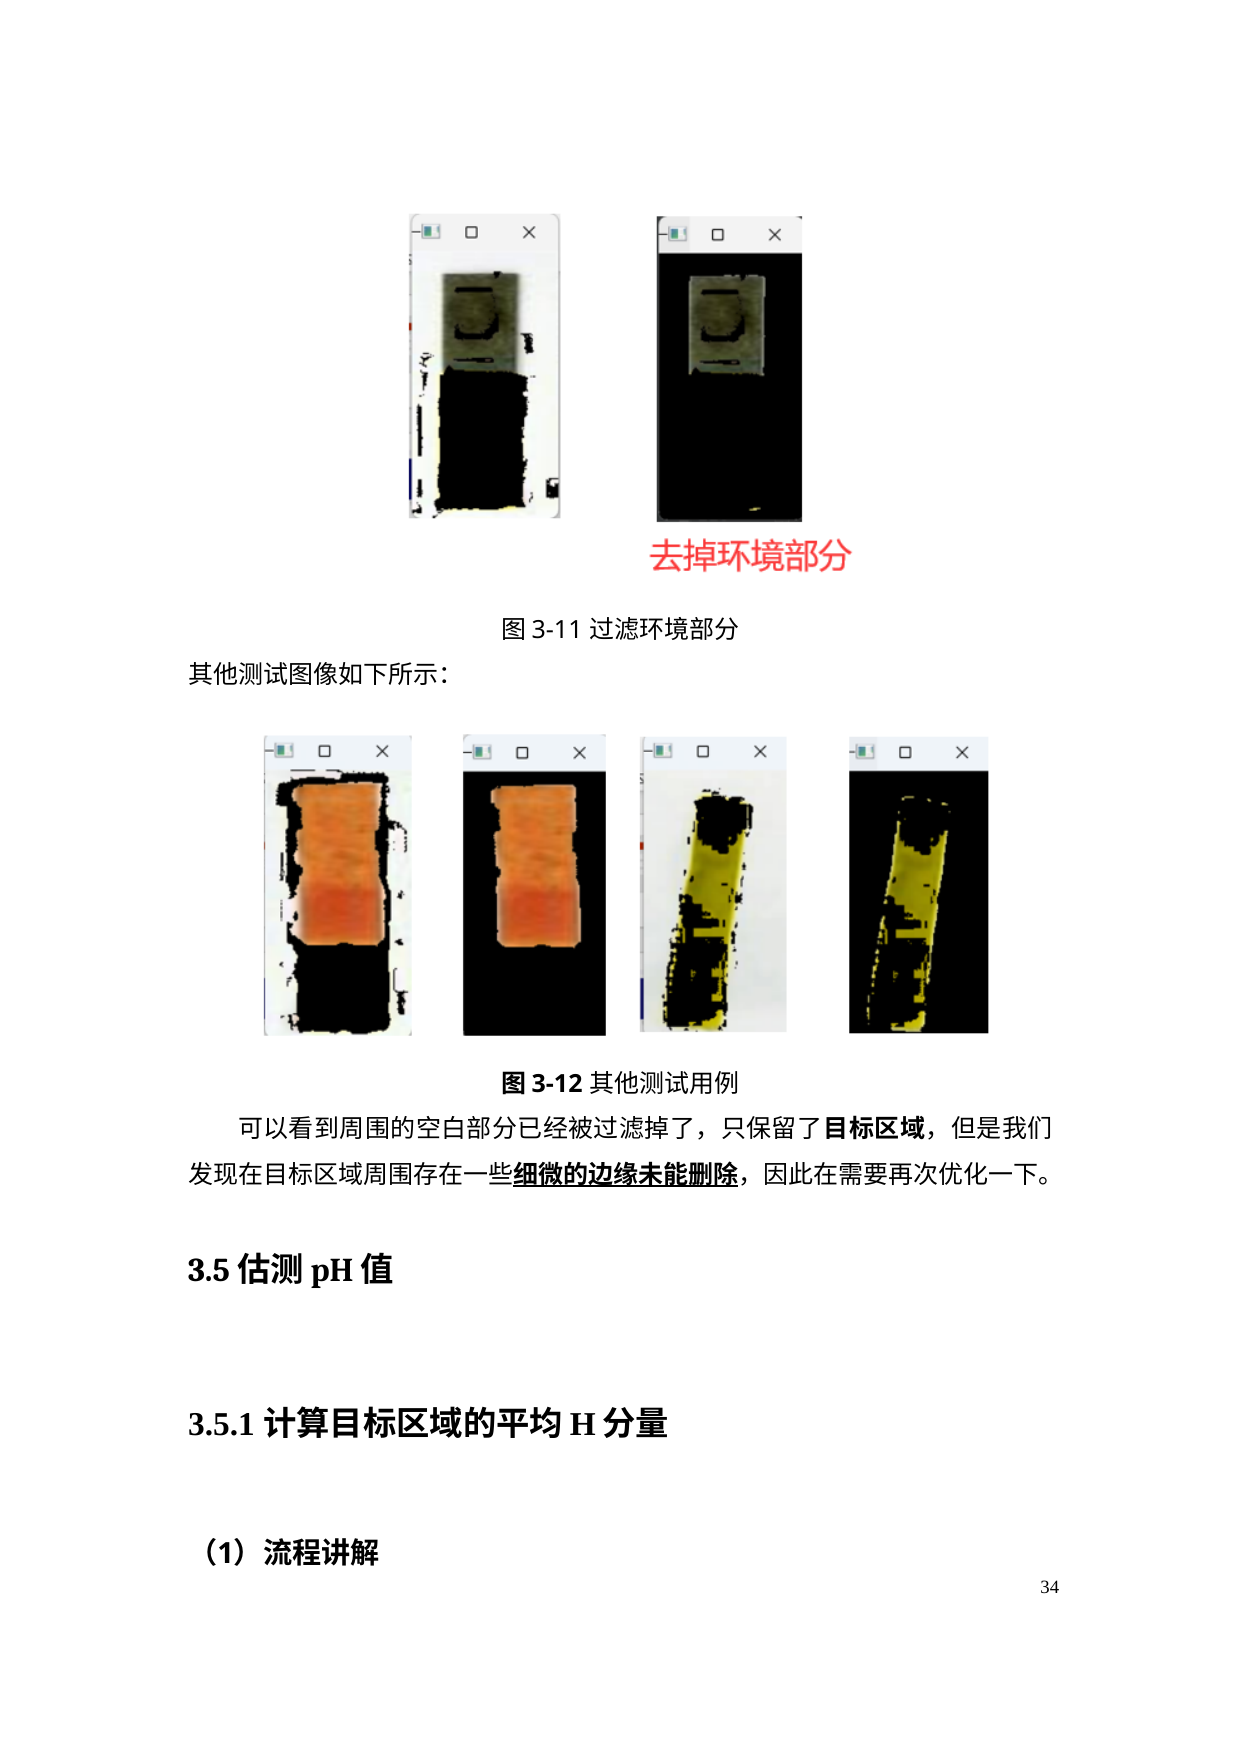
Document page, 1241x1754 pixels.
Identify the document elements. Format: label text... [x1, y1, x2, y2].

text 其他测试图像如下所示： [188, 650, 1052, 695]
text （1）流程讲解 [188, 1528, 1052, 1573]
text 可以看到周围的空白部分已经被过滤掉了，只保留了目标区域，但是我们发现在目标区域周围存在一些细微的边缘未能删除，因此在需要再次优化一下。 [188, 1104, 1052, 1195]
text 图3-11 过滤环境部分 [188, 604, 1052, 650]
text 图3-12 其他测试用例 [188, 1059, 1052, 1104]
subtitle 3.5.1 计算目标区域的平均H分量 [188, 1375, 1052, 1466]
picture [359, 150, 881, 591]
subtitle 3.5 估测pH值 [188, 1222, 1052, 1313]
picture [234, 698, 1006, 1056]
